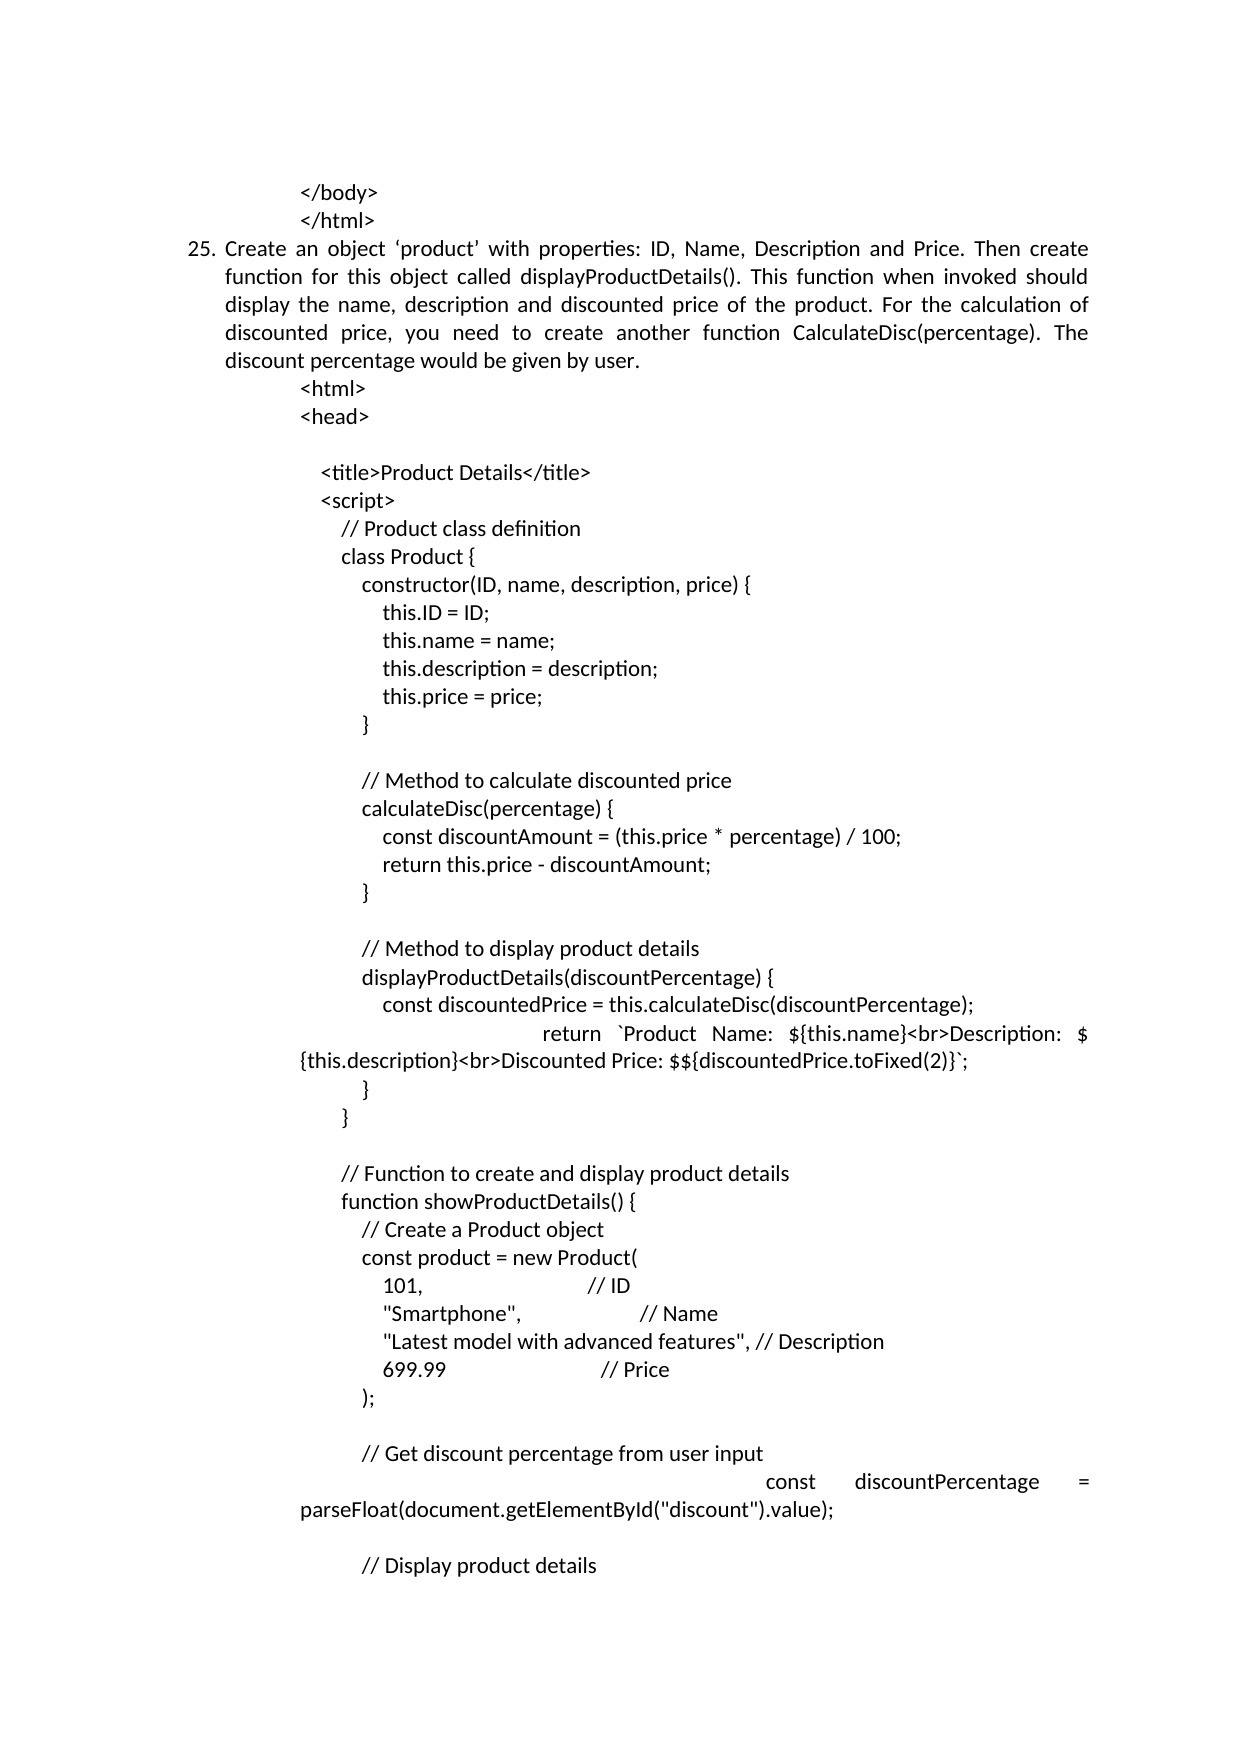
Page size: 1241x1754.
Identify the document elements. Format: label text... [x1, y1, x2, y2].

text return `Product Name: ${this.name}<br>Description: ${this.description}<br>Discounted Price: $${discountedPrice.toFixed(2)}`; [300, 1019, 1090, 1075]
text <html> [300, 374, 1090, 402]
text 699.99 // Price [300, 1355, 1090, 1383]
text </html> [300, 206, 1090, 234]
text displayProductDetails(discountPercentage) { [300, 963, 1090, 991]
text // Method to calculate discounted price [300, 766, 1090, 794]
text "Latest model with advanced features", // Description [300, 1327, 1090, 1355]
text // Create a Product object [300, 1215, 1090, 1243]
text return this.price - discountAmount; [300, 851, 1090, 878]
text const product = new Product( [300, 1243, 1090, 1271]
text const discountPercentage = parseFloat(document.getElementById("discount").value); [300, 1467, 1090, 1523]
text <title>Product Details</title> [300, 458, 1090, 486]
text calculateDisc(percentage) { [300, 794, 1090, 822]
text // Display product details [300, 1551, 1090, 1579]
text const discountedPrice = this.calculateDisc(discountPercentage); [300, 991, 1090, 1019]
text } [300, 1103, 1090, 1131]
text <script> [300, 486, 1090, 514]
text // Method to display product details [300, 934, 1090, 963]
text function showProductDetails() { [300, 1187, 1090, 1215]
text class Product { [300, 542, 1090, 570]
text } [300, 878, 1090, 907]
text } [300, 1075, 1090, 1103]
text this.price = price; [300, 682, 1090, 710]
text // Function to create and display product details [300, 1159, 1090, 1187]
text this.name = name; [300, 626, 1090, 654]
text 101, // ID [300, 1271, 1090, 1299]
text const discountAmount = (this.price * percentage) / 100; [300, 822, 1090, 851]
text this.ID = ID; [300, 598, 1090, 626]
text // Get discount percentage from user input [300, 1439, 1090, 1467]
text <head> [300, 402, 1090, 430]
text "Smartphone", // Name [300, 1299, 1090, 1327]
text this.description = description; [300, 654, 1090, 682]
text } [300, 710, 1090, 738]
text ); [300, 1383, 1090, 1411]
text // Product class definition [300, 514, 1090, 542]
text </body> [300, 178, 1090, 206]
text constructor(ID, name, description, price) { [300, 570, 1090, 598]
list Create an object ‘product’ with properties: ID, Name, Description and Price. Then create function for this object called displayProductDetails(). This function when invoked should display the name, description and discounted price of the product. For the calculation of discounted price, you need to create another function CalculateDisc(percentage). The discount percentage would be given by user. [187, 234, 1090, 374]
